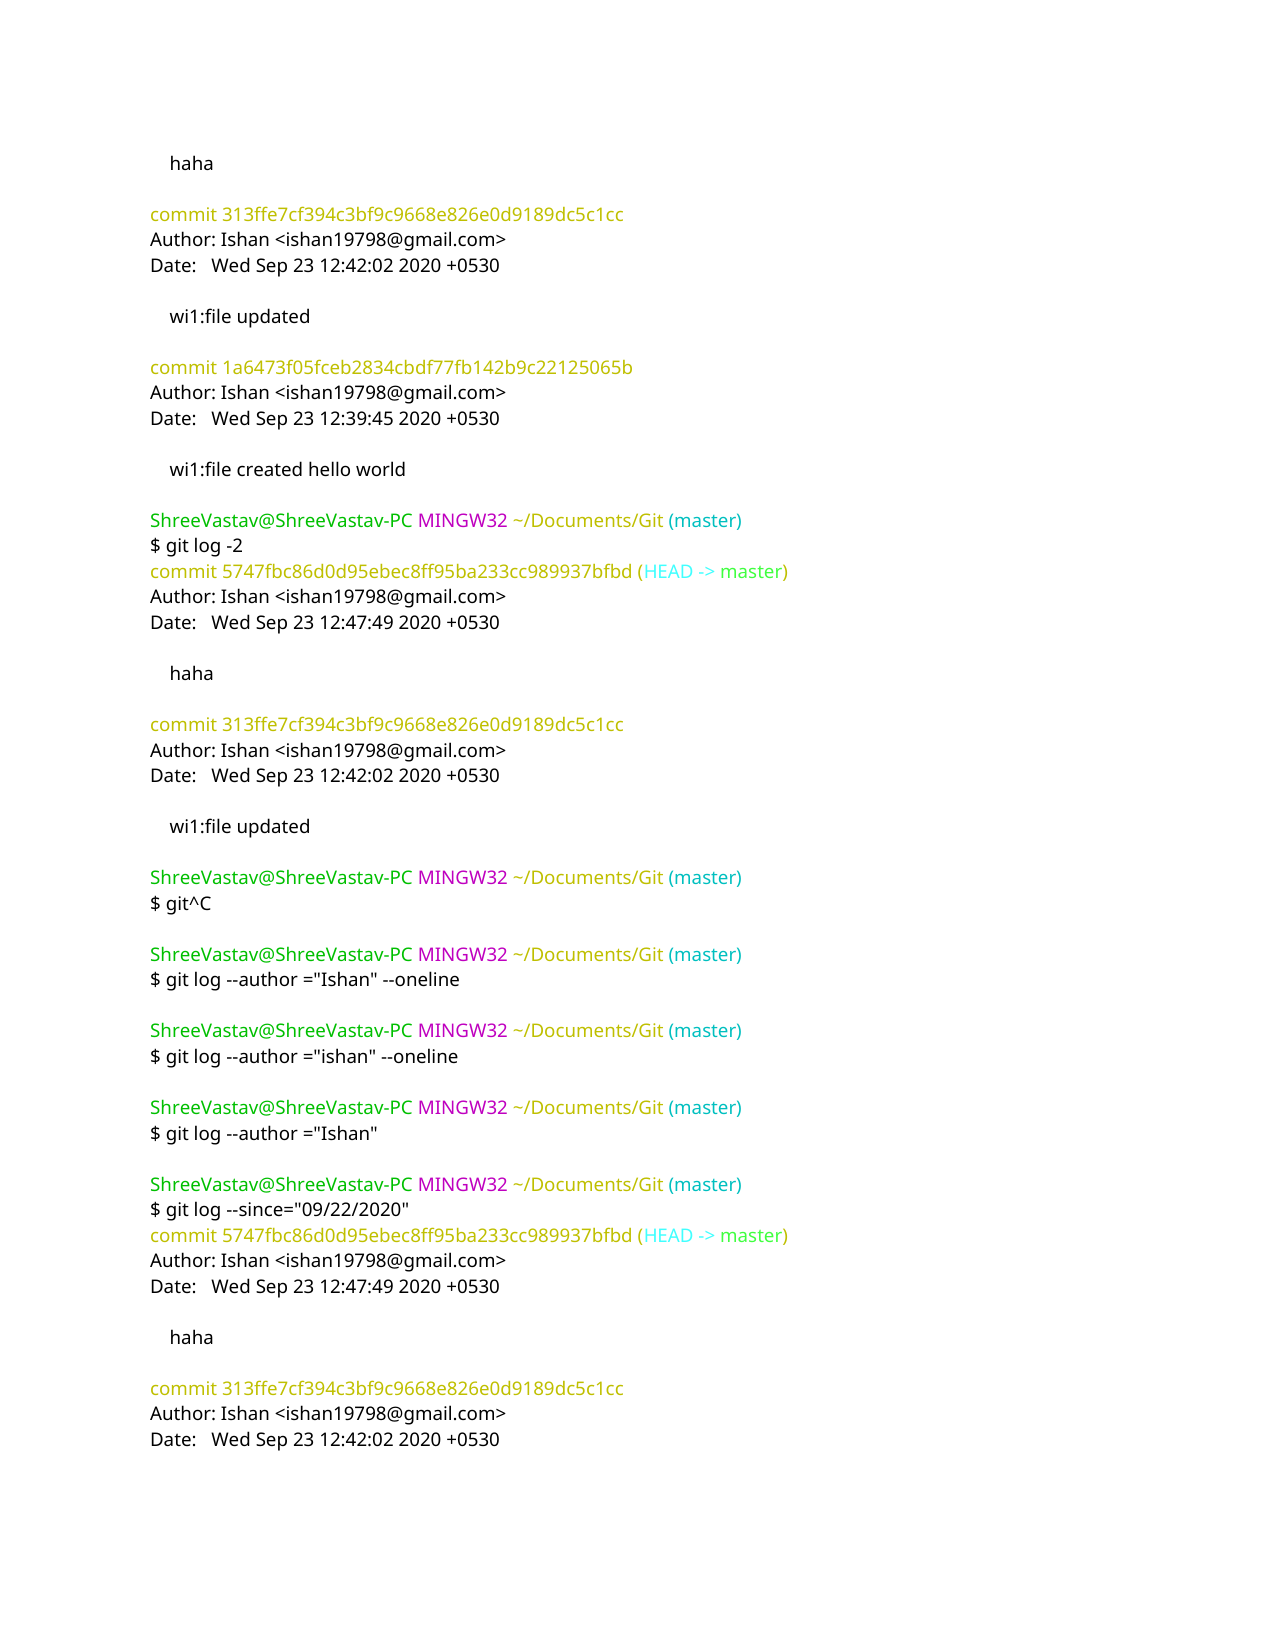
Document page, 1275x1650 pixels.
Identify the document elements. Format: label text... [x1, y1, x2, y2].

text commit 313ffe7cf394c3bf9c9668e826e0d9189dc5c1cc [150, 1375, 1125, 1401]
text ShreeVastav@ShreeVastav-PC MINGW32 ~/Documents/Git (master) [150, 1094, 1125, 1120]
text $ git log --since="09/22/2020" [150, 1196, 1125, 1222]
text haha [150, 660, 1125, 686]
text Author: Ishan <ishan19798@gmail.com> [150, 584, 1125, 609]
text Author: Ishan <ishan19798@gmail.com> [150, 1247, 1125, 1273]
text commit 1a6473f05fceb2834cbdf77fb142b9c22125065b [150, 354, 1125, 380]
text wi1:file created hello world [150, 456, 1125, 482]
text haha [150, 150, 1125, 176]
text wi1:file updated [150, 813, 1125, 839]
text Date: Wed Sep 23 12:39:45 2020 +0530 [150, 405, 1125, 431]
text wi1:file updated [150, 303, 1125, 329]
text Author: Ishan <ishan19798@gmail.com> [150, 1401, 1125, 1426]
text Author: Ishan <ishan19798@gmail.com> [150, 227, 1125, 252]
text $ git log --author ="Ishan" [150, 1120, 1125, 1145]
text ShreeVastav@ShreeVastav-PC MINGW32 ~/Documents/Git (master) [150, 1171, 1125, 1196]
text ShreeVastav@ShreeVastav-PC MINGW32 ~/Documents/Git (master) [150, 507, 1125, 533]
text $ git log -2 [150, 533, 1125, 558]
text Author: Ishan <ishan19798@gmail.com> [150, 380, 1125, 405]
text Date: Wed Sep 23 12:47:49 2020 +0530 [150, 609, 1125, 635]
text Author: Ishan <ishan19798@gmail.com> [150, 737, 1125, 762]
text Date: Wed Sep 23 12:42:02 2020 +0530 [150, 252, 1125, 278]
text commit 5747fbc86d0d95ebec8ff95ba233cc989937bfbd (HEAD -> master) [150, 1222, 1125, 1247]
text commit 313ffe7cf394c3bf9c9668e826e0d9189dc5c1cc [150, 201, 1125, 227]
text $ git^C [150, 890, 1125, 916]
text ShreeVastav@ShreeVastav-PC MINGW32 ~/Documents/Git (master) [150, 864, 1125, 890]
text ShreeVastav@ShreeVastav-PC MINGW32 ~/Documents/Git (master) [150, 1018, 1125, 1043]
text commit 5747fbc86d0d95ebec8ff95ba233cc989937bfbd (HEAD -> master) [150, 558, 1125, 584]
text Date: Wed Sep 23 12:42:02 2020 +0530 [150, 1426, 1125, 1452]
text $ git log --author ="Ishan" --oneline [150, 967, 1125, 992]
text Date: Wed Sep 23 12:42:02 2020 +0530 [150, 762, 1125, 788]
text ShreeVastav@ShreeVastav-PC MINGW32 ~/Documents/Git (master) [150, 941, 1125, 967]
text haha [150, 1324, 1125, 1349]
text commit 313ffe7cf394c3bf9c9668e826e0d9189dc5c1cc [150, 711, 1125, 737]
text $ git log --author ="ishan" --oneline [150, 1043, 1125, 1069]
text Date: Wed Sep 23 12:47:49 2020 +0530 [150, 1273, 1125, 1298]
